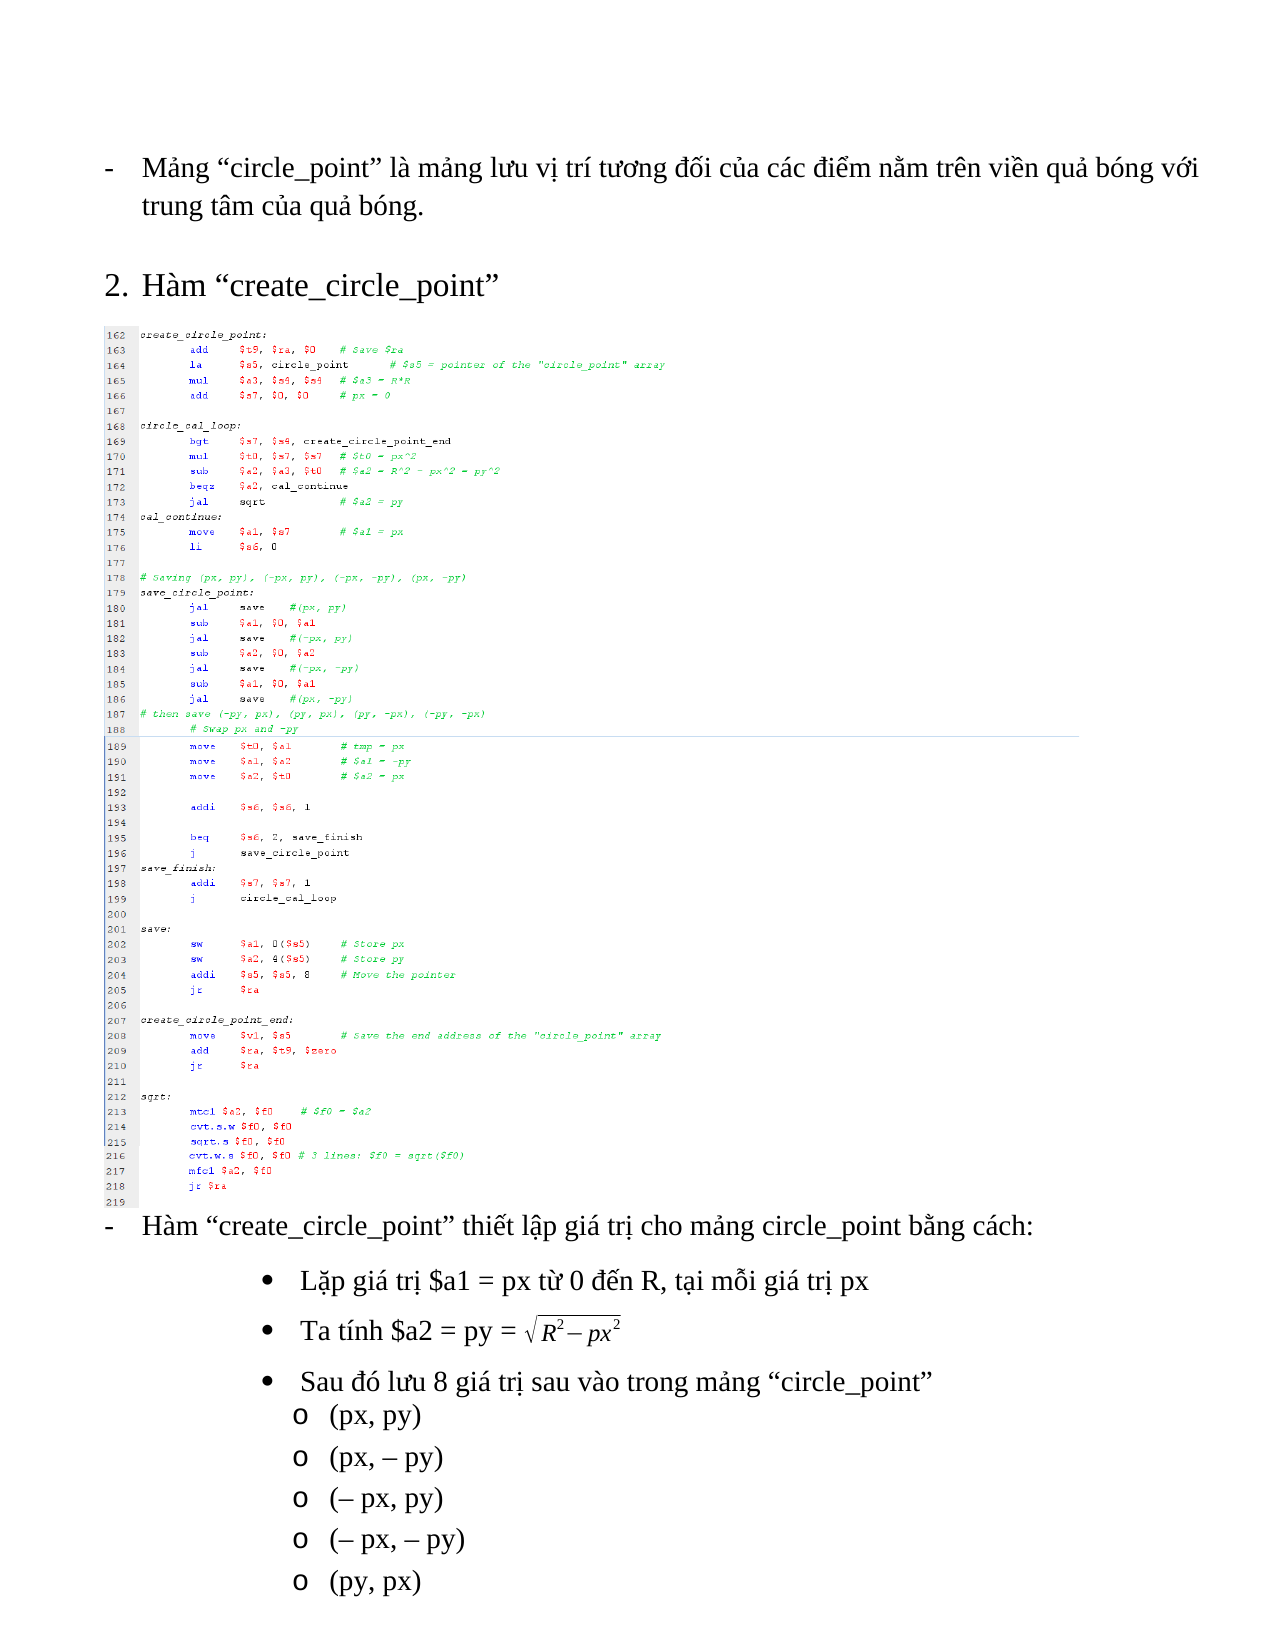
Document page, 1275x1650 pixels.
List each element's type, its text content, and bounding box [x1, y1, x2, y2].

list Hàm “create_circle_point” thiết lập giá trị cho mảng circle_point bằng cách: [104, 1208, 1233, 1241]
list (– px, py) [292, 1480, 1233, 1516]
list Lặp giá trị $a1 = px từ 0 đến R, tại mỗi giá trị px [262, 1263, 1233, 1297]
list Hàm “create_circle_point” [104, 266, 1233, 304]
list (py, px) [292, 1563, 1233, 1599]
list Mảng “circle_point” là mảng lưu vị trí tương đối của các điểm nằm trên viền quả bóng với trung tâm của quả bóng. [104, 150, 1233, 222]
list Sau đó lưu 8 giá trị sau vào trong mảng “circle_point” [262, 1364, 1233, 1397]
list (– px, – py) [292, 1522, 1233, 1558]
list (px, – py) [292, 1439, 1233, 1475]
list Ta tính $a2 = py = [262, 1313, 1233, 1347]
list (px, py) [292, 1397, 1233, 1433]
picture [104, 326, 1080, 1208]
